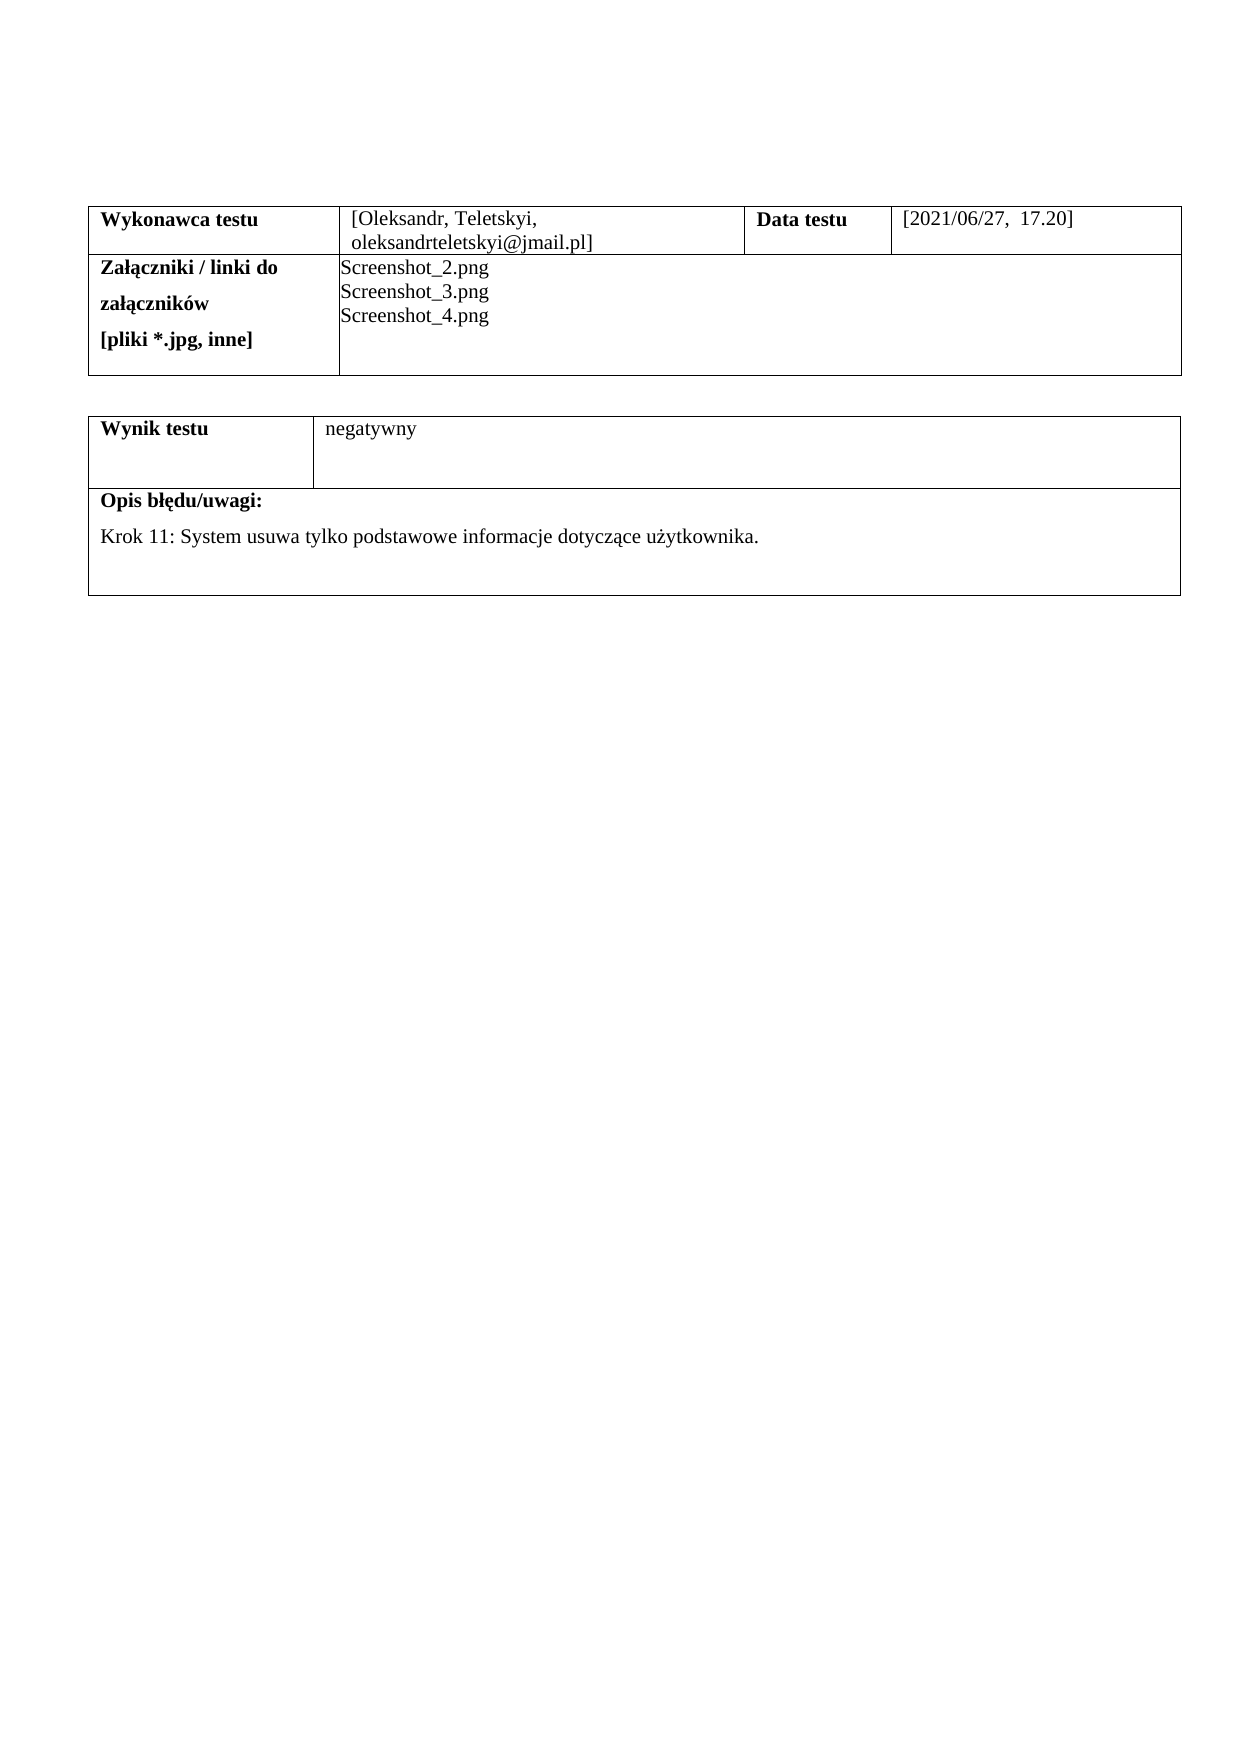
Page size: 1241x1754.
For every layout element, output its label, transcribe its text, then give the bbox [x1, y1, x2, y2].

table_header [Oleksandr, Teletskyi, oleksandrteletskyi@jmail.pl] [340, 207, 744, 254]
table_header [2021/06/27, 17.20] [892, 207, 1181, 254]
table_cell Screenshot_2.png Screenshot_3.png Screenshot_4.png [340, 255, 1181, 375]
table_header Data testu [745, 207, 891, 254]
table_header Wykonawca testu [89, 207, 339, 254]
table_header Wynik testu [89, 417, 313, 488]
table_cell Załączniki / linki do załączników [pliki *.jpg, inne] [89, 255, 339, 375]
table_header negatywny [314, 417, 1180, 488]
table_cell Opis błędu/uwagi: Krok 11: System usuwa tylko podstawowe informacje dotyczące użytkownika. [89, 489, 1180, 595]
